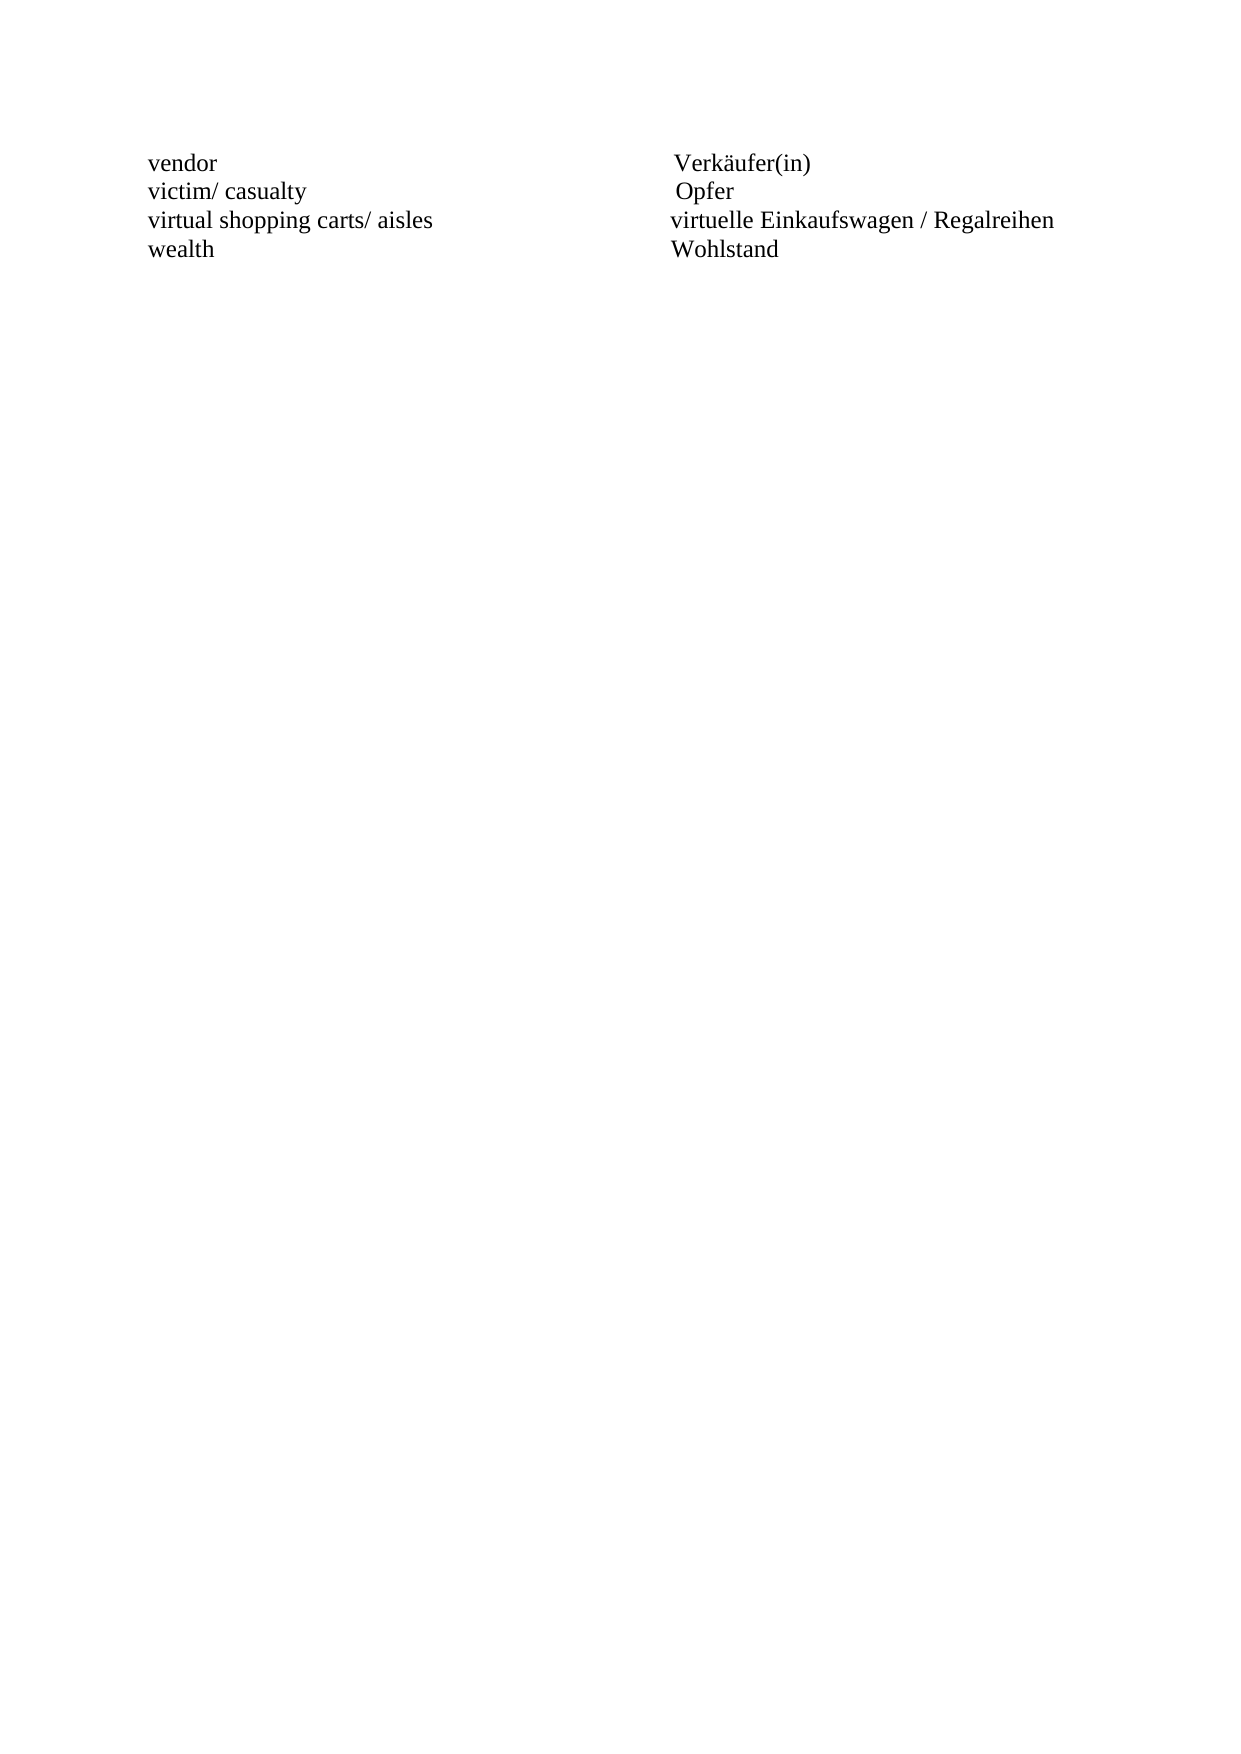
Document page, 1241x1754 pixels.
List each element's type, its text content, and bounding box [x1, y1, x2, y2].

text victim/ casualty Opfer [148, 176, 1137, 205]
text vendor Verkäufer(in) [148, 148, 1137, 176]
text wealth Wohlstand [148, 234, 1137, 263]
text virtual shopping carts/ aisles virtuelle Einkaufswagen / Regalreihen [148, 205, 1137, 234]
